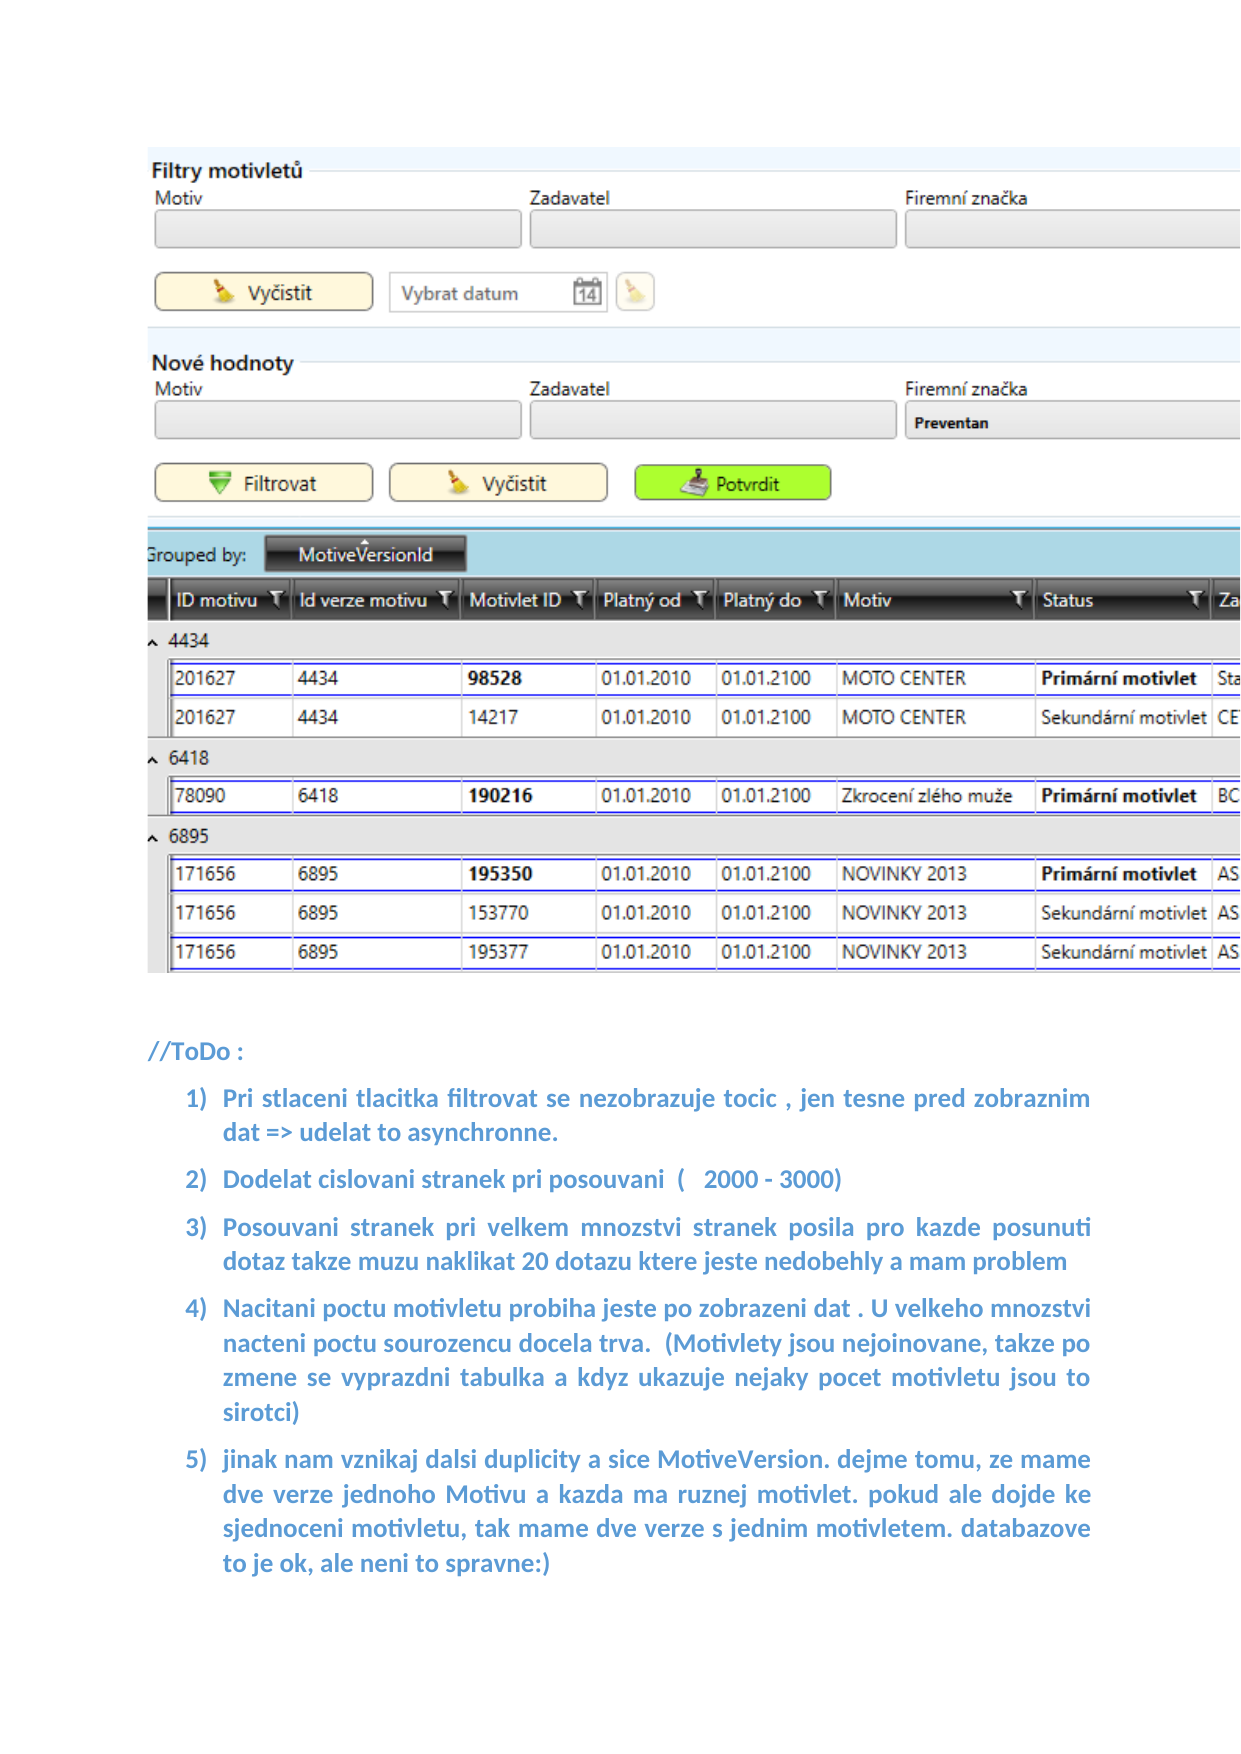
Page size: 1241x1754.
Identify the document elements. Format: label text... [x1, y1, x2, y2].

list Dodelat cislovani stranek pri posouvani ( 2000 - 3000) [185, 1163, 1093, 1196]
list jinak nam vznikaj dalsi duplicity a sice MotiveVersion. dejme tomu, ze mame dve verze jednoho Motivu a kazda ma ruznej motivlet. pokud ale dojde ke sjednoceni motivletu, tak mame dve verze s jednim motivletem. databazove to je ok, ale neni to spravne:) [185, 1442, 1093, 1579]
list Nacitani poctu motivletu probiha jeste po zobrazeni dat . U velkeho mnozstvi nacteni poctu sourozencu docela trva. (Motivlety jsou nejoinovane, takze po zmene se vyprazdni tabulka a kdyz ukazuje nejaky pocet motivletu jsou to sirotci) [185, 1291, 1093, 1428]
list Pri stlaceni tlacitka filtrovat se nezobrazuje tocic , jen tesne pred zobraznim dat => udelat to asynchronne. [185, 1081, 1093, 1148]
list Posouvani stranek pri velkem mnozstvi stranek posila pro kazde posunuti dotaz takze muzu naklikat 20 dotazu ktere jeste nedobehly a mam problem [185, 1210, 1093, 1277]
text //ToDo : [148, 1034, 1093, 1067]
